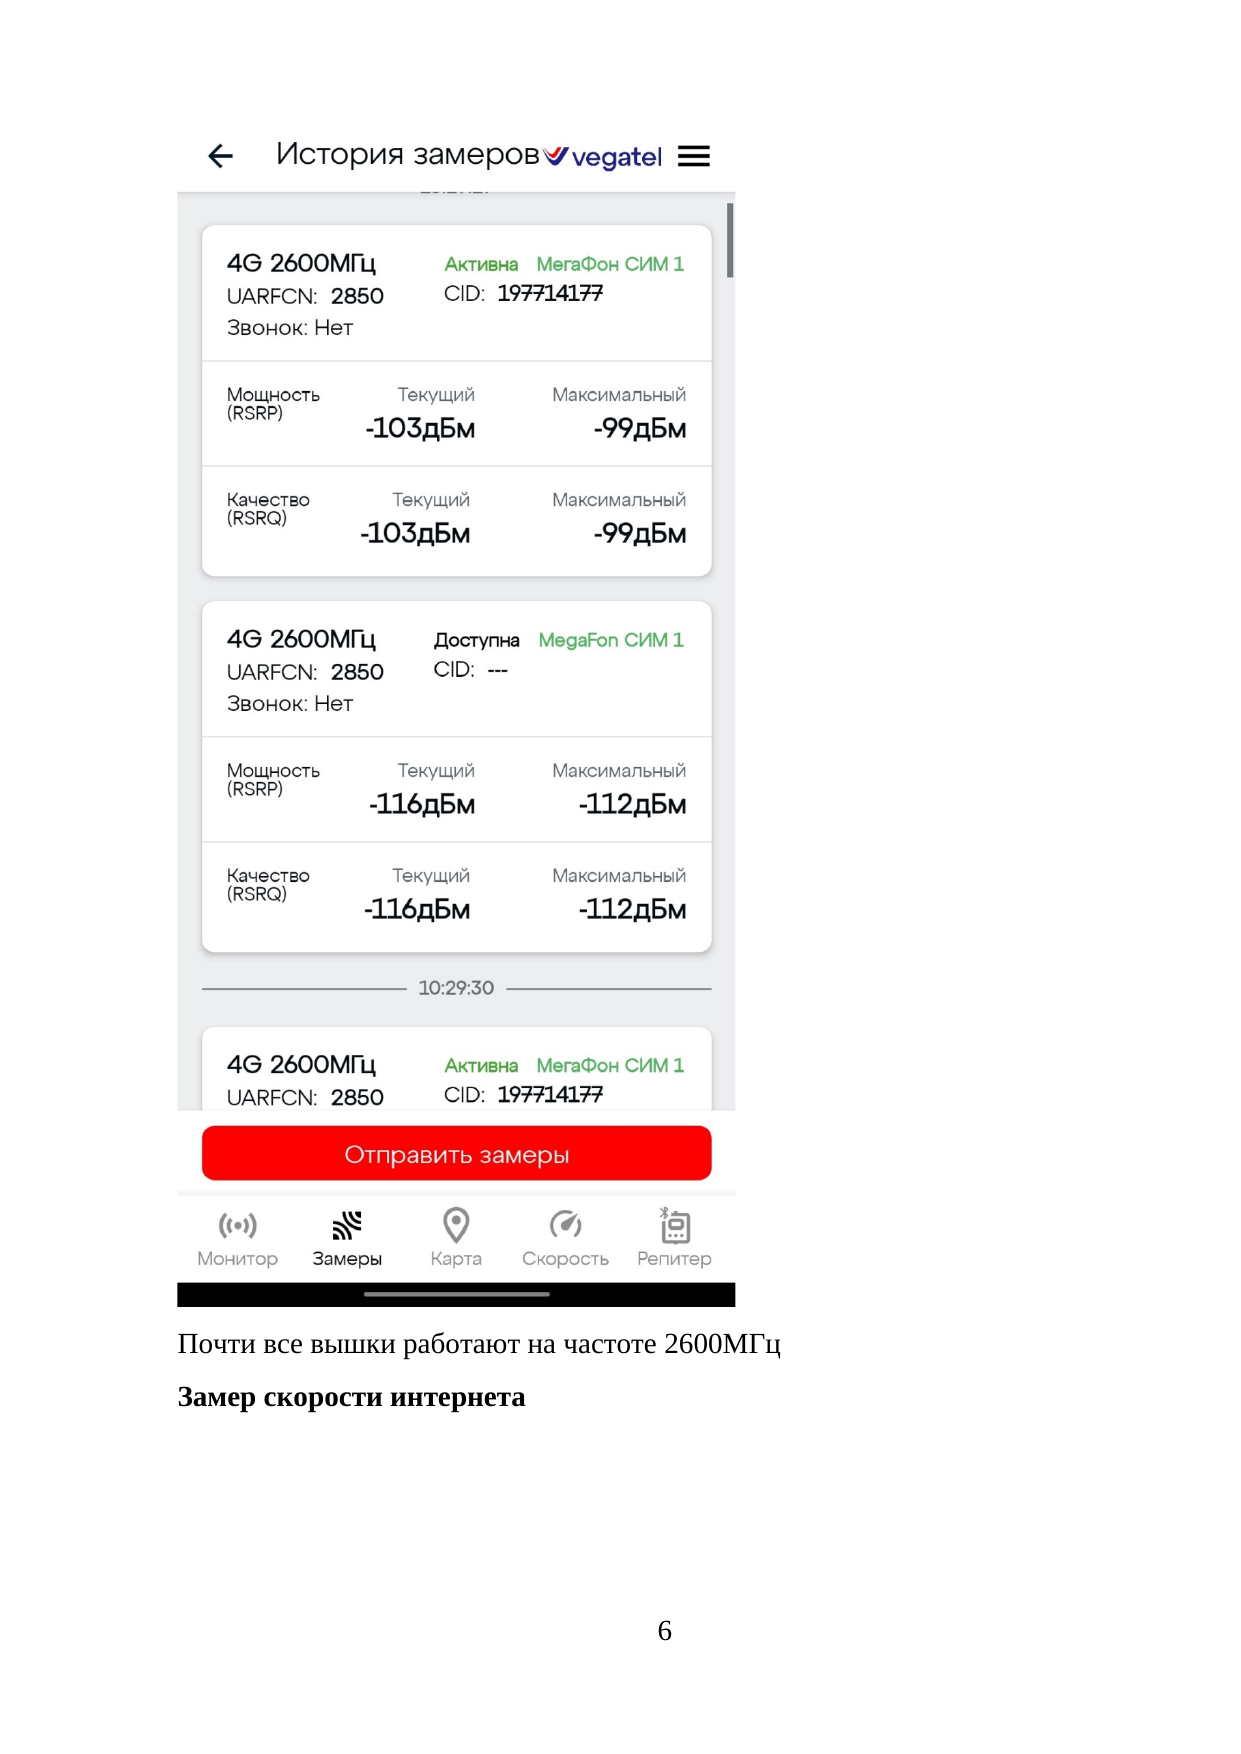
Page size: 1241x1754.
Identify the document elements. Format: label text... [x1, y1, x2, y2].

text Почти все вышки работают на частоте 2600МГц [177, 1326, 1152, 1360]
text Замер скорости интернета [177, 1379, 1152, 1413]
picture [177, 118, 736, 1307]
